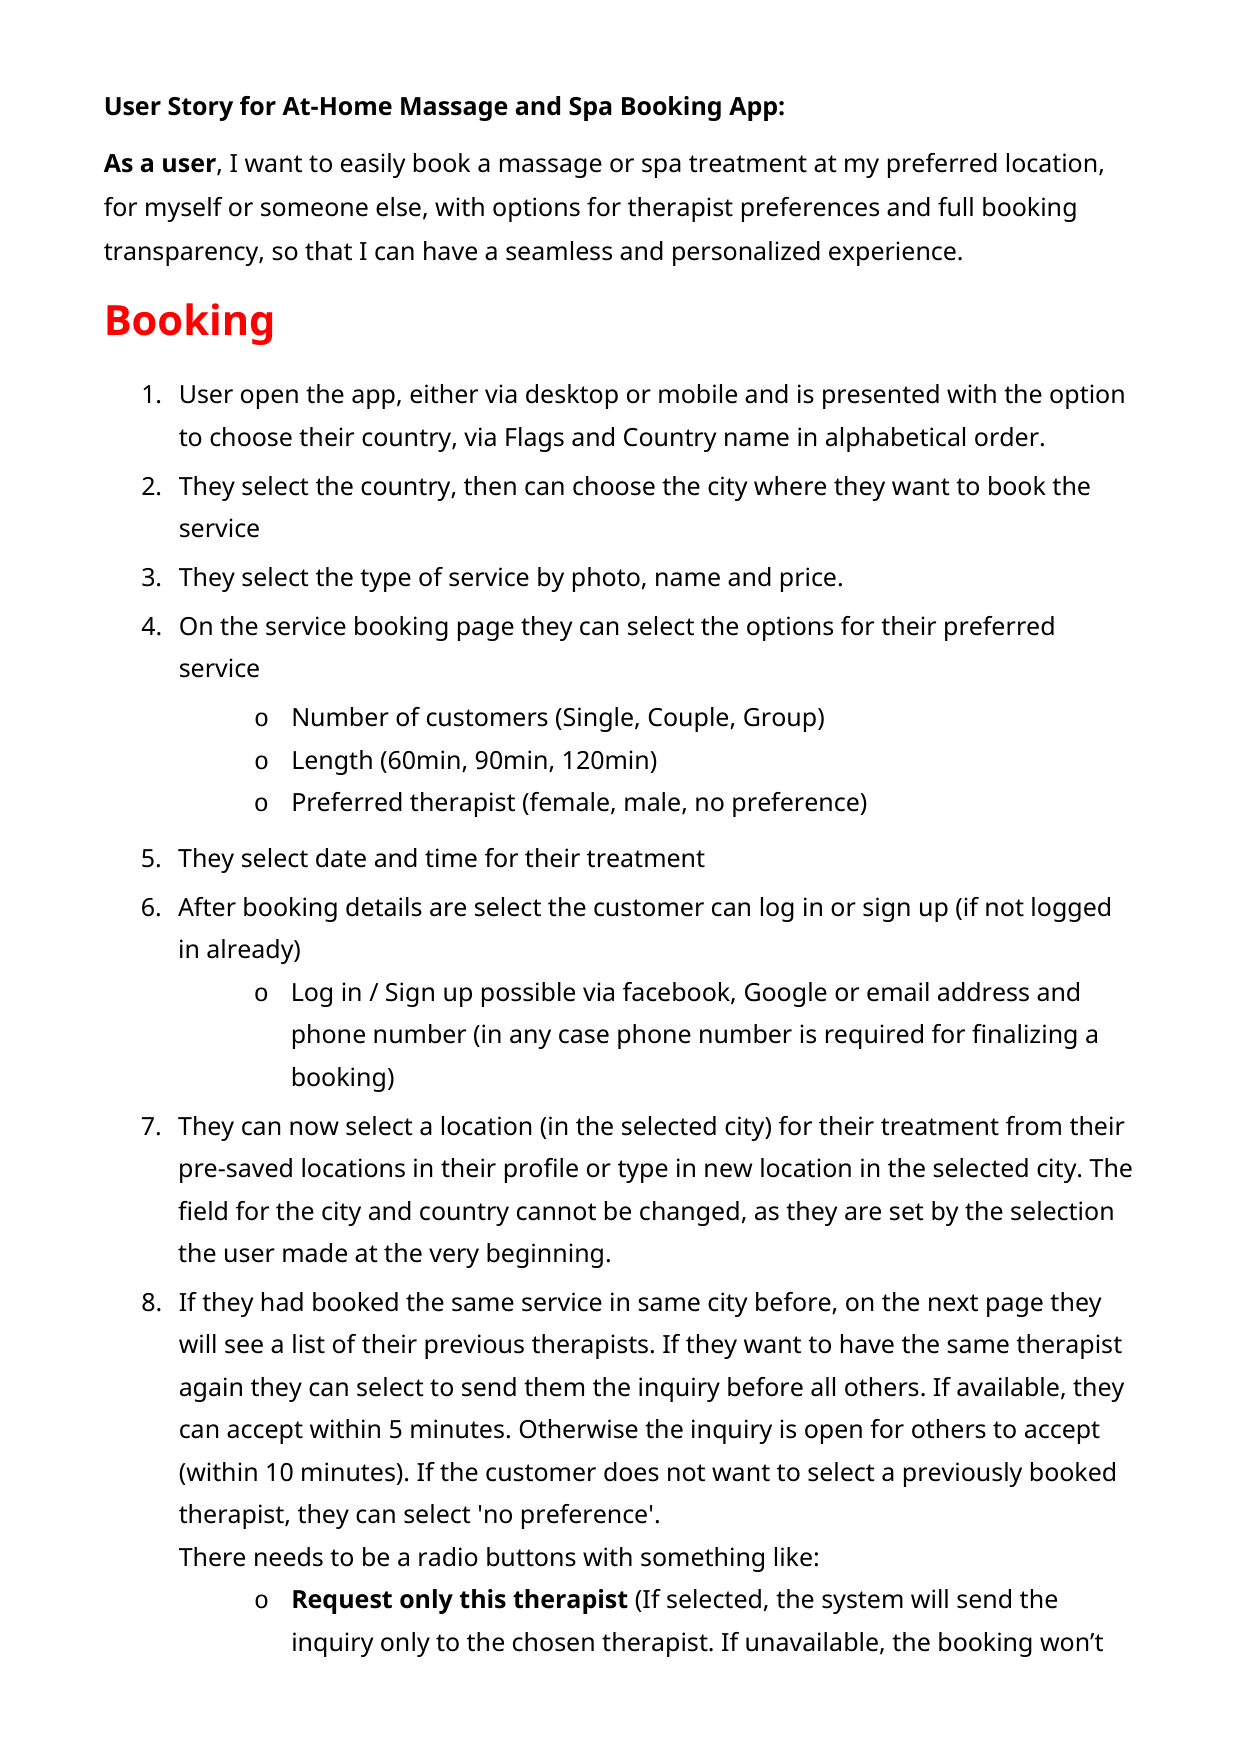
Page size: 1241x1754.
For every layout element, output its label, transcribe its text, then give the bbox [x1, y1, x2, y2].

list They can now select a location (in the selected city) for their treatment from their pre-saved locations in their profile or type in new location in the selected city. The field for the city and country cannot be changed, as they are set by the selection the user made at the very beginning. [141, 1108, 1137, 1270]
list They select the type of service by photo, name and price. [141, 559, 1137, 593]
text User Story for At-Home Massage and Spa Booking App: [103, 89, 1137, 123]
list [254, 1582, 1137, 1659]
list Log in / Sign up possible via facebook, Google or email address and phone number (in any case phone number is required for finalizing a booking) [253, 974, 1137, 1093]
list If they had booked the same service in same city before, on the next page they will see a list of their previous therapists. If they want to have the same therapist again they can select to send them the inquiry before all others. If available, they can accept within 5 minutes. Otherwise the inquiry is open for others to accept (within 10 minutes). If the customer does not want to select a previously booked therapist, they can select 'no preference'. There needs to be a radio buttons with something like: [141, 1284, 1137, 1573]
list User open the app, either via desktop or mobile and is presented with the option to choose their country, via Flags and Country name in alphabetical order. [141, 377, 1137, 453]
list They select date and time for their treatment [141, 840, 1137, 874]
list After booking details are select the customer can log in or sign up (if not logged in already) [141, 889, 1137, 966]
text Booking [103, 291, 1137, 347]
list On the service booking page they can select the options for their preferred service [141, 608, 1137, 685]
list Preferred therapist (female, male, no preference) [253, 785, 1137, 819]
list Length (60min, 90min, 120min) [254, 742, 1137, 777]
list They select the country, then can choose the city where they want to book the service [141, 468, 1137, 545]
list Number of customers (Single, Couple, Group) [254, 699, 1137, 734]
text As a user, I want to easily book a massage or spa treatment at my preferred location, for myself or someone else, with options for therapist preferences and full booking transparency, so that I can have a seamless and personalized experience. [103, 145, 1137, 268]
